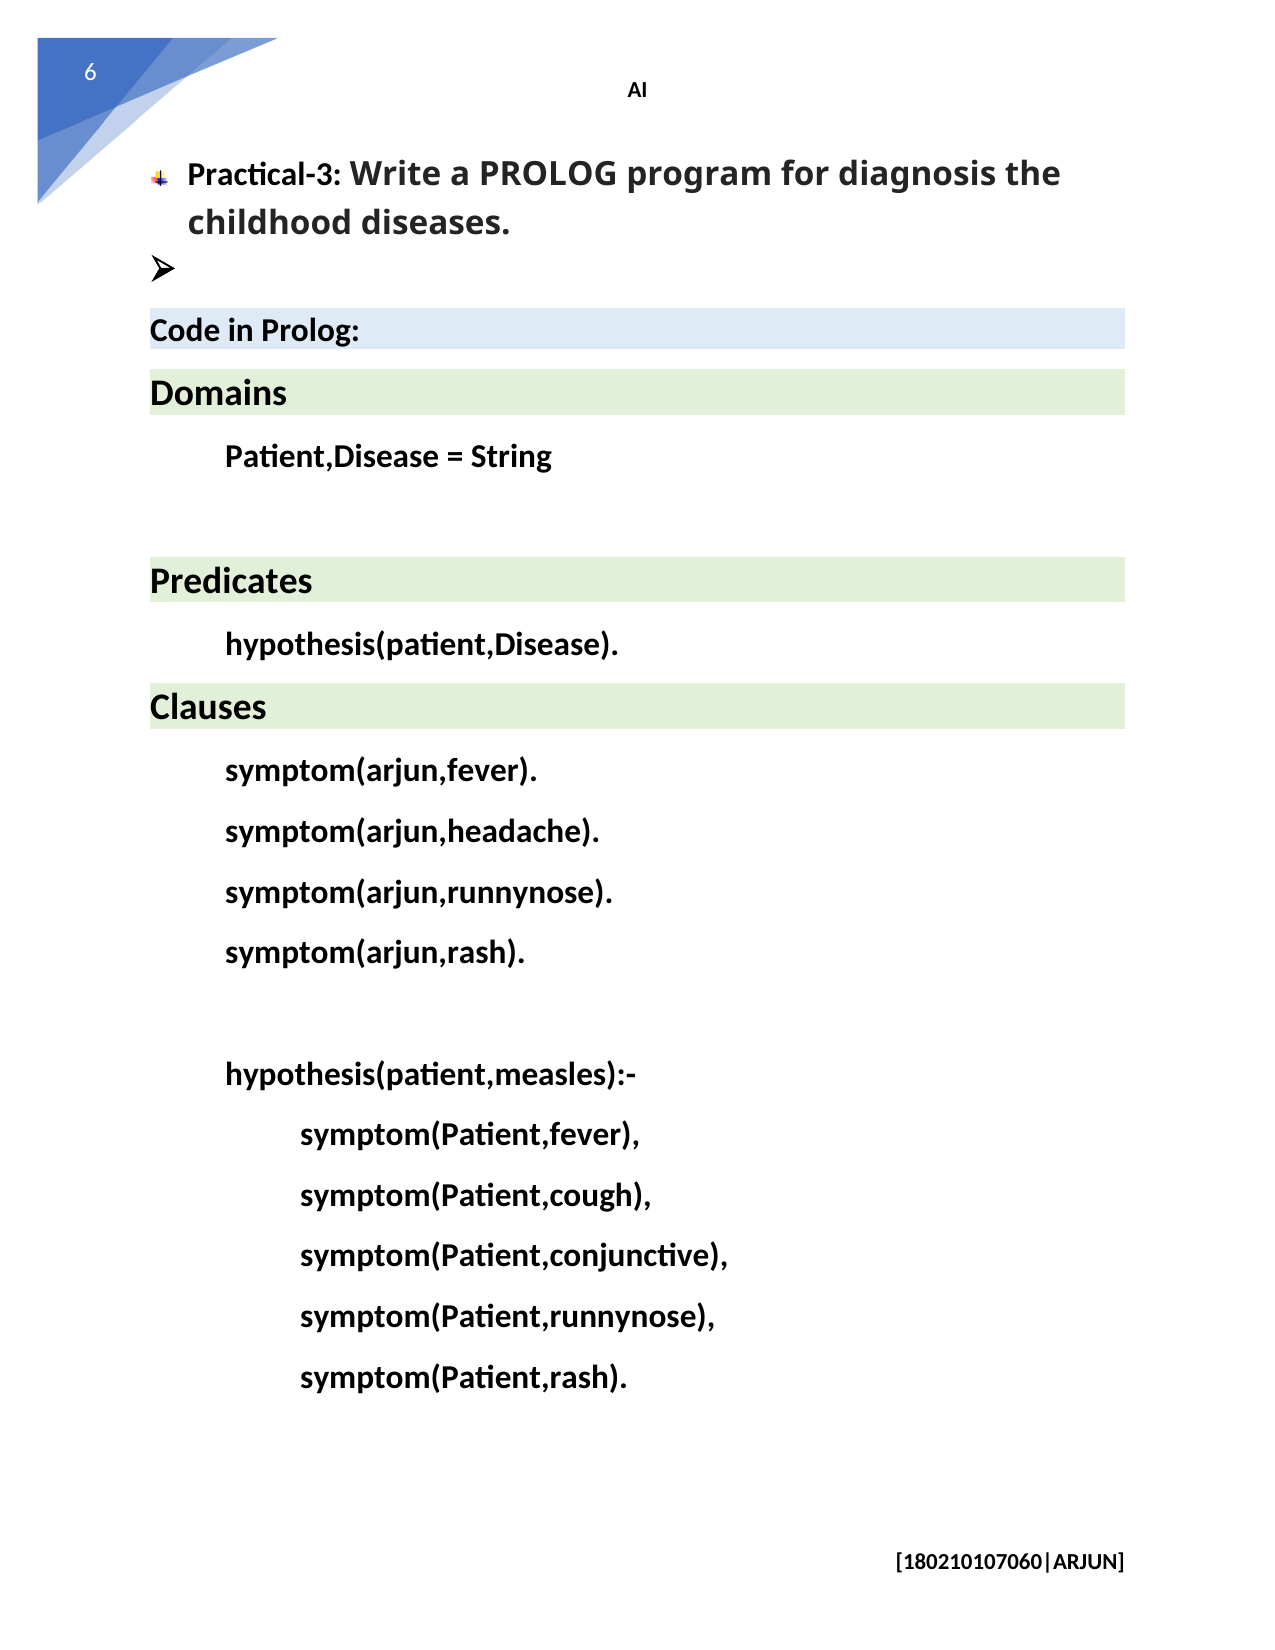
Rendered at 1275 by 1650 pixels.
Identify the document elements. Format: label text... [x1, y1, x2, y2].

text Code in Prolog: [150, 308, 1125, 349]
list Practical-3: Write a PROLOG program for diagnosis the childhood diseases. [150, 150, 1125, 244]
picture [151, 169, 168, 186]
picture [37, 37, 279, 206]
text symptom(Patient,cough), [225, 1174, 1125, 1214]
text Clauses [150, 683, 1125, 729]
text Domains [150, 369, 1125, 415]
text symptom(Patient,fever), [225, 1113, 1125, 1154]
text symptom(Patient,runnynose), [225, 1295, 1125, 1336]
text Patient,Disease = String [150, 435, 1125, 476]
text hypothesis(patient,Disease). [225, 623, 1125, 663]
text symptom(Patient,conjunctive), [225, 1234, 1125, 1275]
text hypothesis(patient,measles):- [225, 1053, 1125, 1093]
text Predicates [150, 557, 1125, 602]
text symptom(arjun,headache). [225, 810, 1125, 851]
text symptom(Patient,rash). [225, 1356, 1125, 1396]
text symptom(arjun,rash). [225, 931, 1125, 972]
text symptom(arjun,runnynose). [225, 871, 1125, 911]
text symptom(arjun,fever). [225, 749, 1125, 790]
